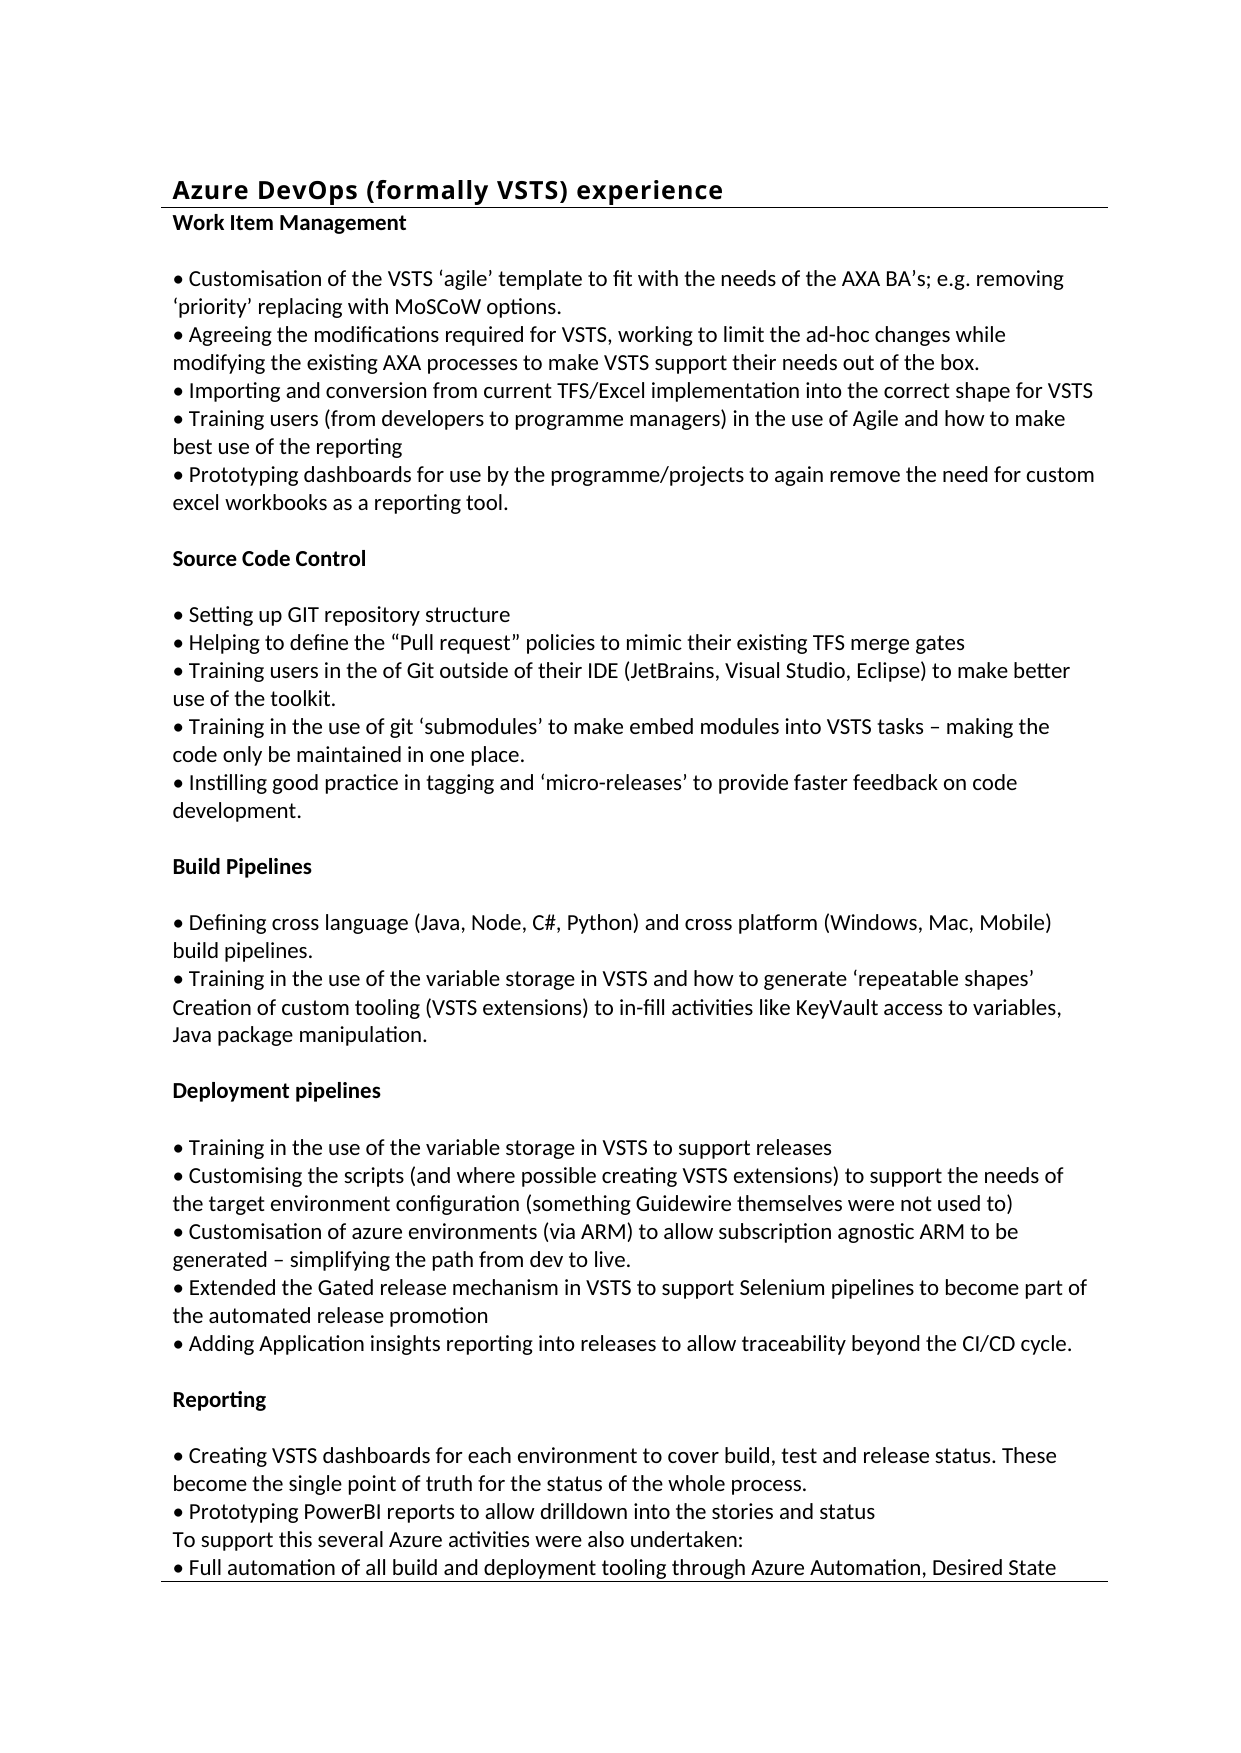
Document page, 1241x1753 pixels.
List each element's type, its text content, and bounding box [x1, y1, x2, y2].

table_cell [161, 208, 1108, 1581]
table_header Azure DevOps (formally VSTS) experience [161, 150, 1108, 207]
